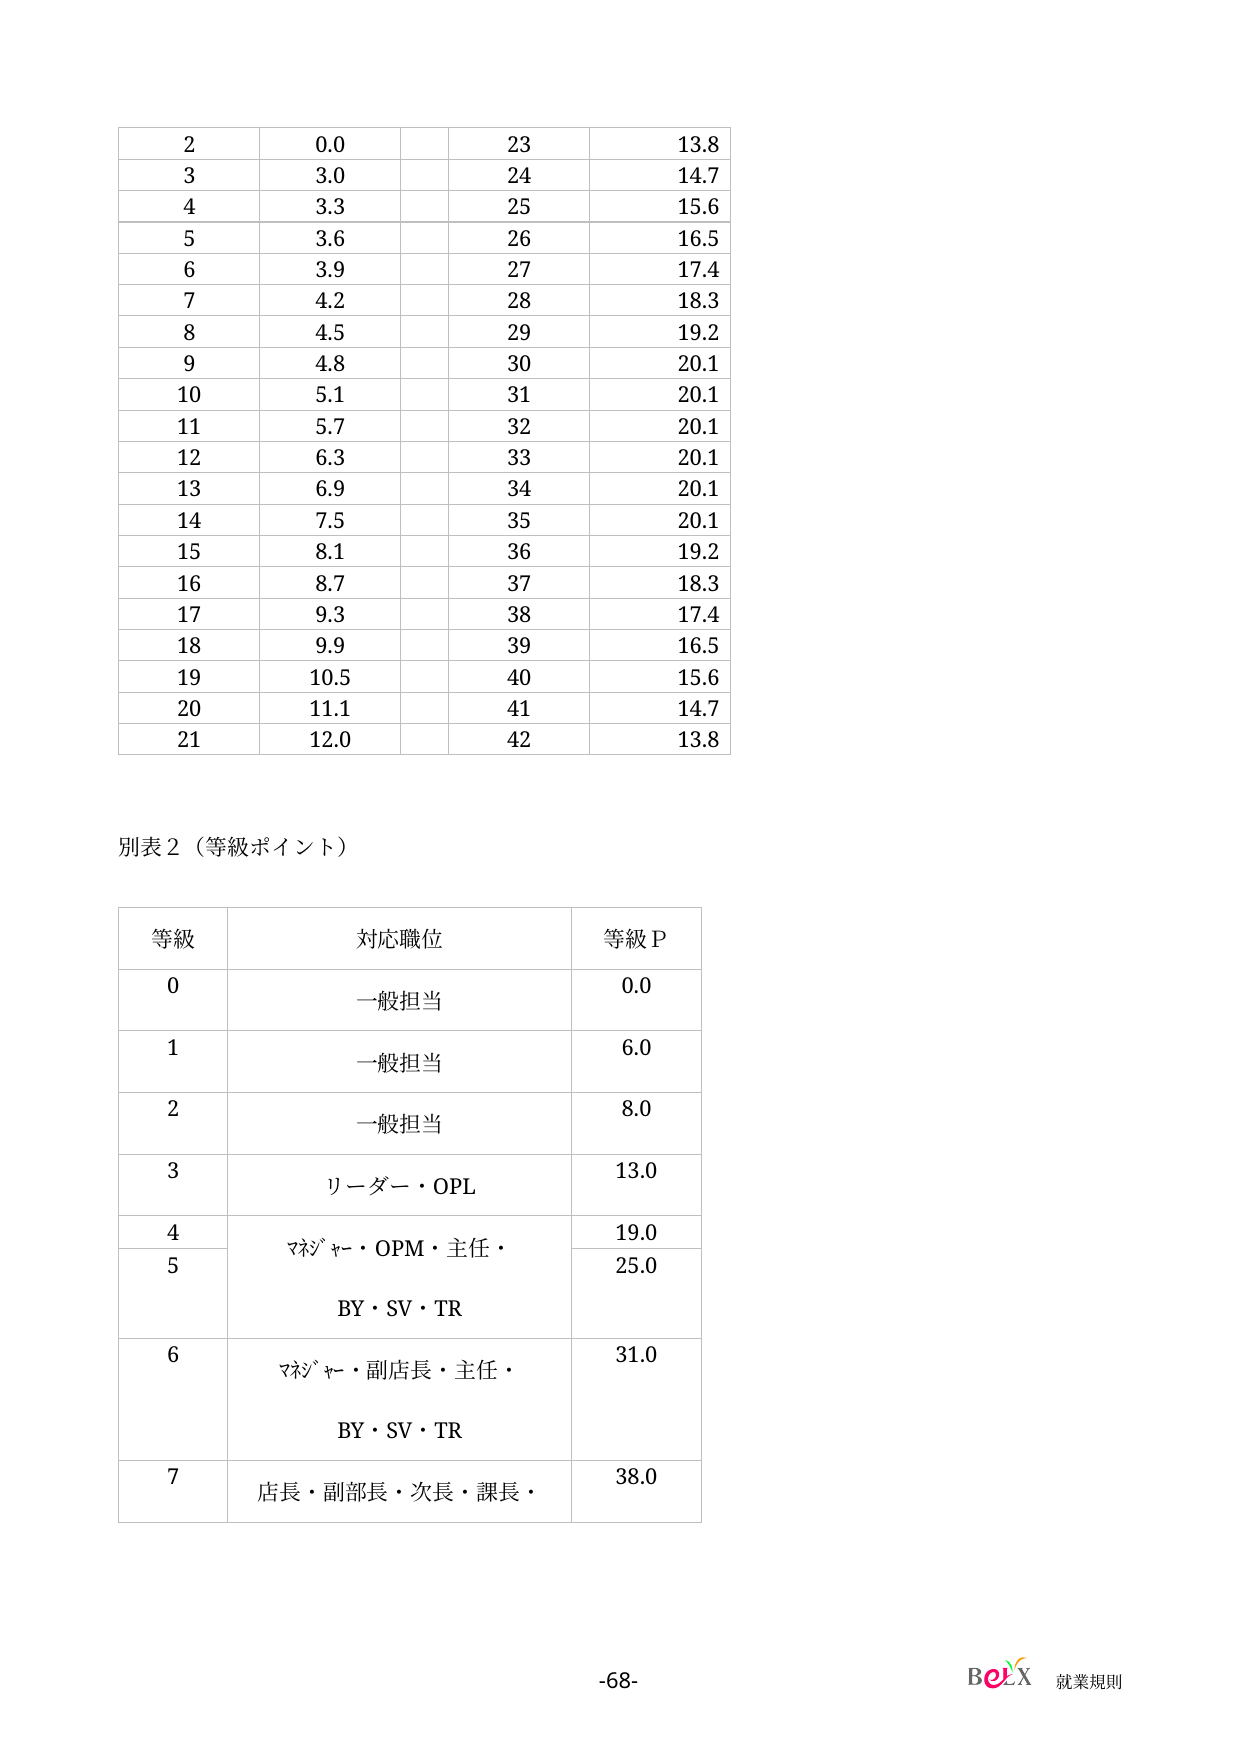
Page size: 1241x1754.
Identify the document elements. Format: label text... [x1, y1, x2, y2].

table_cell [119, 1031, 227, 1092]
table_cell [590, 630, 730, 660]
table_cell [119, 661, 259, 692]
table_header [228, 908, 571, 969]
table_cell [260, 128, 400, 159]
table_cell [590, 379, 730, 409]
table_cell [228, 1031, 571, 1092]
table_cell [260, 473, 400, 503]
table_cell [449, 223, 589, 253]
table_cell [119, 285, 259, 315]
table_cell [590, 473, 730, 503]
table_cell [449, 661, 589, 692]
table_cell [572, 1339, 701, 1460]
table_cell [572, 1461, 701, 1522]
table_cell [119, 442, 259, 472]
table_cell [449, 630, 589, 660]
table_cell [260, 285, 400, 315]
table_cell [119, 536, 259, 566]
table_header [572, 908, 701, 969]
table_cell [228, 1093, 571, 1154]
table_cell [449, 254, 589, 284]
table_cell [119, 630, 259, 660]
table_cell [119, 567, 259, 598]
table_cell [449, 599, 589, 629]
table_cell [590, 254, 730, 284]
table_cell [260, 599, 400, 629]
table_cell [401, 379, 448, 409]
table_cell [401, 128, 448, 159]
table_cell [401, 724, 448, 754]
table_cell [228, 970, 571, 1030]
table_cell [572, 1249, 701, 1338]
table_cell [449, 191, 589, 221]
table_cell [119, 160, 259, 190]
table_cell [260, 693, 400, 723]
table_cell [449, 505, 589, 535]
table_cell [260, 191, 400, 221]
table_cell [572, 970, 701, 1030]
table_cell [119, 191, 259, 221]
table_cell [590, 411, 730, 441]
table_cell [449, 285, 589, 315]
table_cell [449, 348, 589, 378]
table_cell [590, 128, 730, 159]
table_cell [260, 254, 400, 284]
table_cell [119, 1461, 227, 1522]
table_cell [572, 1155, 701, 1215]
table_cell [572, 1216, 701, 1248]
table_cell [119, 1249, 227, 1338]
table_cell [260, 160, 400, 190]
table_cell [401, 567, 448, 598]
text 別表２（等級ポイント） [118, 816, 1122, 877]
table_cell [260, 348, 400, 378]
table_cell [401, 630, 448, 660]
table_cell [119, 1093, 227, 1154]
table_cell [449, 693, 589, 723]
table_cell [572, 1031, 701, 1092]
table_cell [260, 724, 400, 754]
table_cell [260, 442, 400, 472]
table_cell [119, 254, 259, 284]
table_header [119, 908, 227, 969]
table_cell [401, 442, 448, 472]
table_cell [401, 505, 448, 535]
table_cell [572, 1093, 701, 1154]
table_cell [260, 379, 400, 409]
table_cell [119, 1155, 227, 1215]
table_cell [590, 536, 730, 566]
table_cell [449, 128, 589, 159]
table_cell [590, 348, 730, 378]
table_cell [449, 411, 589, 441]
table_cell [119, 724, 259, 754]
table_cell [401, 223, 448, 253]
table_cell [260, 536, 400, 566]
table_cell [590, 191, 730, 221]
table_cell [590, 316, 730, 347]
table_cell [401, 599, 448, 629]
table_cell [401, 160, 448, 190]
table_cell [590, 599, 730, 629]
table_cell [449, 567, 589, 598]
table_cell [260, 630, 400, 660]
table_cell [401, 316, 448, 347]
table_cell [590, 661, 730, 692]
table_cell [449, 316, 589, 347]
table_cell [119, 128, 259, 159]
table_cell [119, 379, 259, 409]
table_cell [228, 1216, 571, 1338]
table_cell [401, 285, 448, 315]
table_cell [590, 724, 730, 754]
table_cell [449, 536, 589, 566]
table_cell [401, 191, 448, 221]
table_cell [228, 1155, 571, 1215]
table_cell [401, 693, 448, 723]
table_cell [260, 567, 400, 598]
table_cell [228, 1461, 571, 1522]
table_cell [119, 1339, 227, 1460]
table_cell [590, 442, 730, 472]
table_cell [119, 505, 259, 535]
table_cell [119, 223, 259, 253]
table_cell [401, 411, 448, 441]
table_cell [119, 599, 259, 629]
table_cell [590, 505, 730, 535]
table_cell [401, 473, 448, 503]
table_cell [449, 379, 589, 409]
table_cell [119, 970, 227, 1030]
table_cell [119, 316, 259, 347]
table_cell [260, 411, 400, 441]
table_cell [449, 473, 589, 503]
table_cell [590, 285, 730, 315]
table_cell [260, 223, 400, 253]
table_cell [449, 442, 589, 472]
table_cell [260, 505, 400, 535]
picture [966, 1656, 1034, 1689]
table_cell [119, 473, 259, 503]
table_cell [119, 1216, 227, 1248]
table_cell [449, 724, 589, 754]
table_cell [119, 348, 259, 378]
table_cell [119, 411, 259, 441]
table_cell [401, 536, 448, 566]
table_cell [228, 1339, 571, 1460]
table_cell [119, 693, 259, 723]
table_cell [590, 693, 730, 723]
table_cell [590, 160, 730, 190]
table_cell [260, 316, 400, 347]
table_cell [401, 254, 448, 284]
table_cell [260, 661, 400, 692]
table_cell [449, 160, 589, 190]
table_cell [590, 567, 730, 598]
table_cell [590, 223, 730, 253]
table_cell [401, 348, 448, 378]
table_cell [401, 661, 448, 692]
